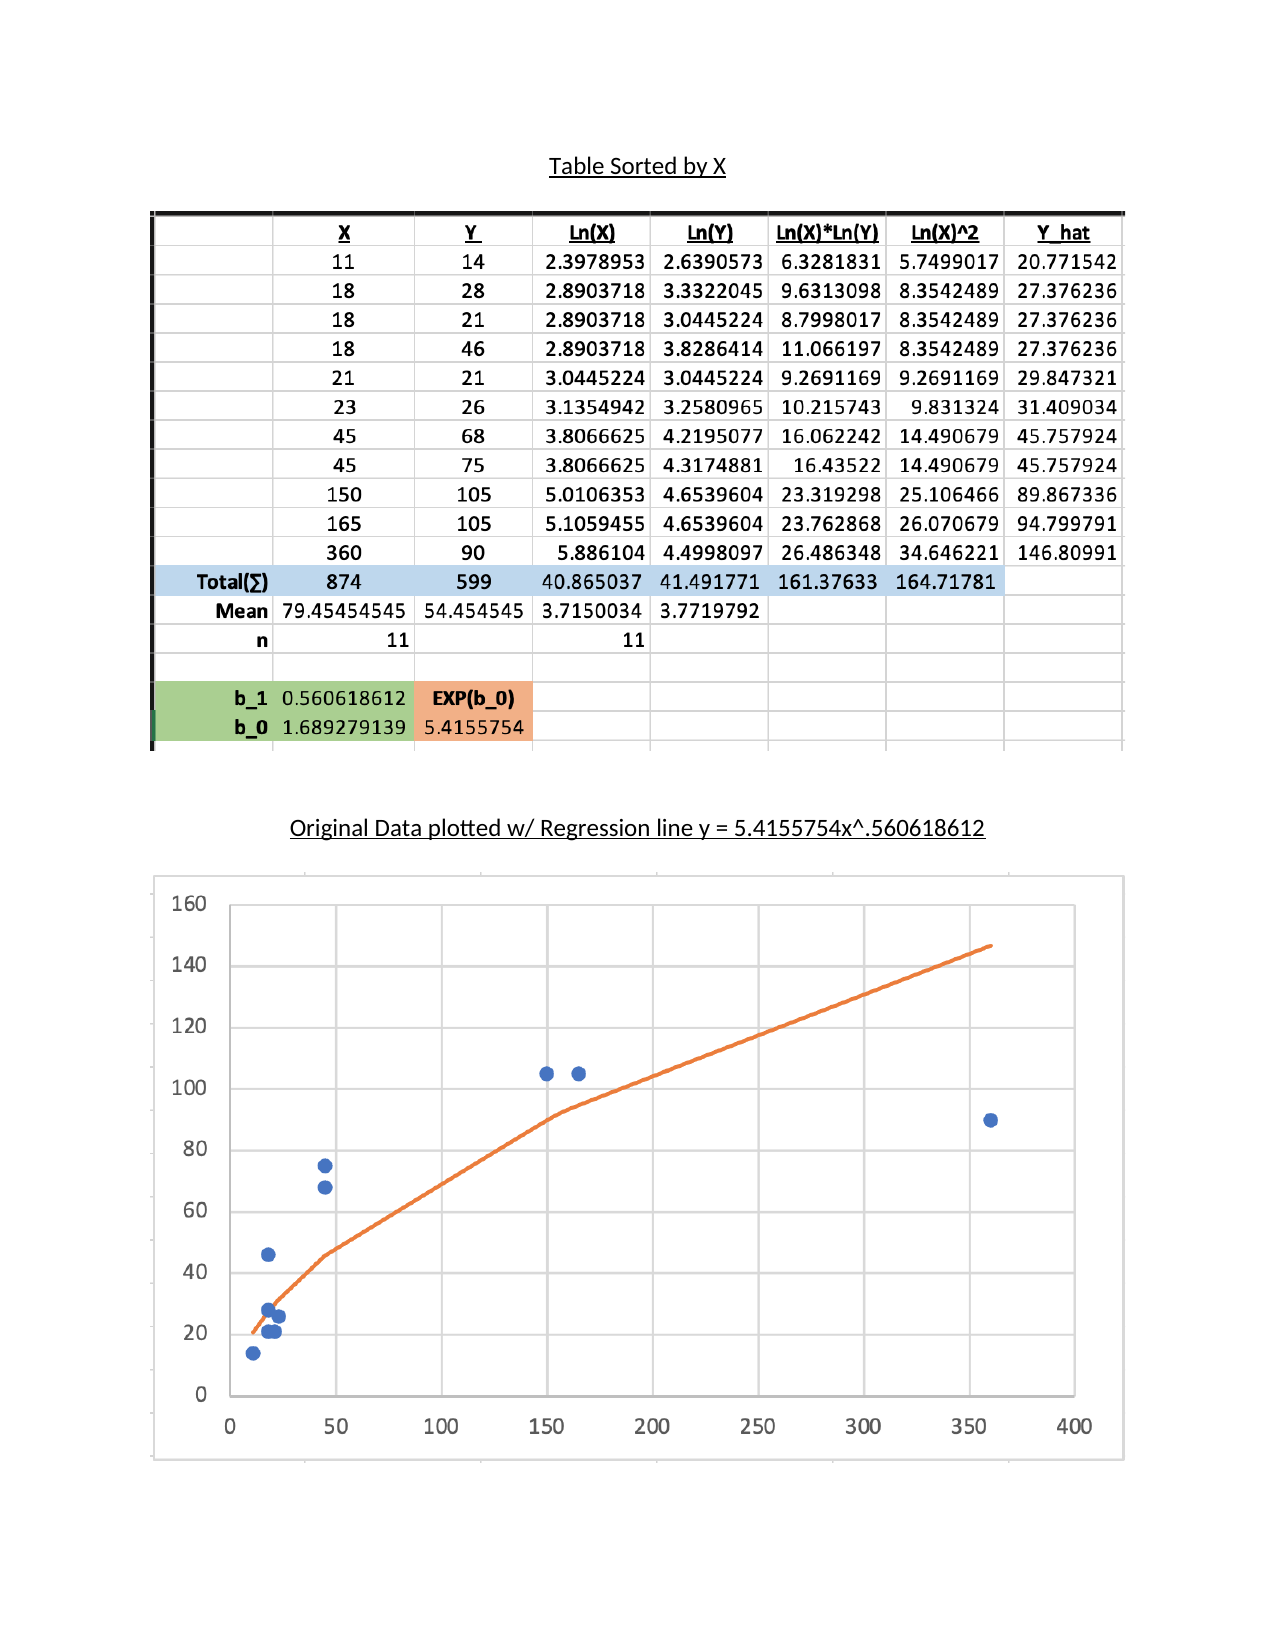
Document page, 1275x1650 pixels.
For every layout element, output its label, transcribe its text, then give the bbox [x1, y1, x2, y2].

picture [150, 211, 1125, 751]
picture [150, 872, 1125, 1463]
text Table Sorted by X [150, 150, 1125, 181]
text Original Data plotted w/ Regression line y = 5.4155754x^.560618612 [150, 812, 1125, 842]
